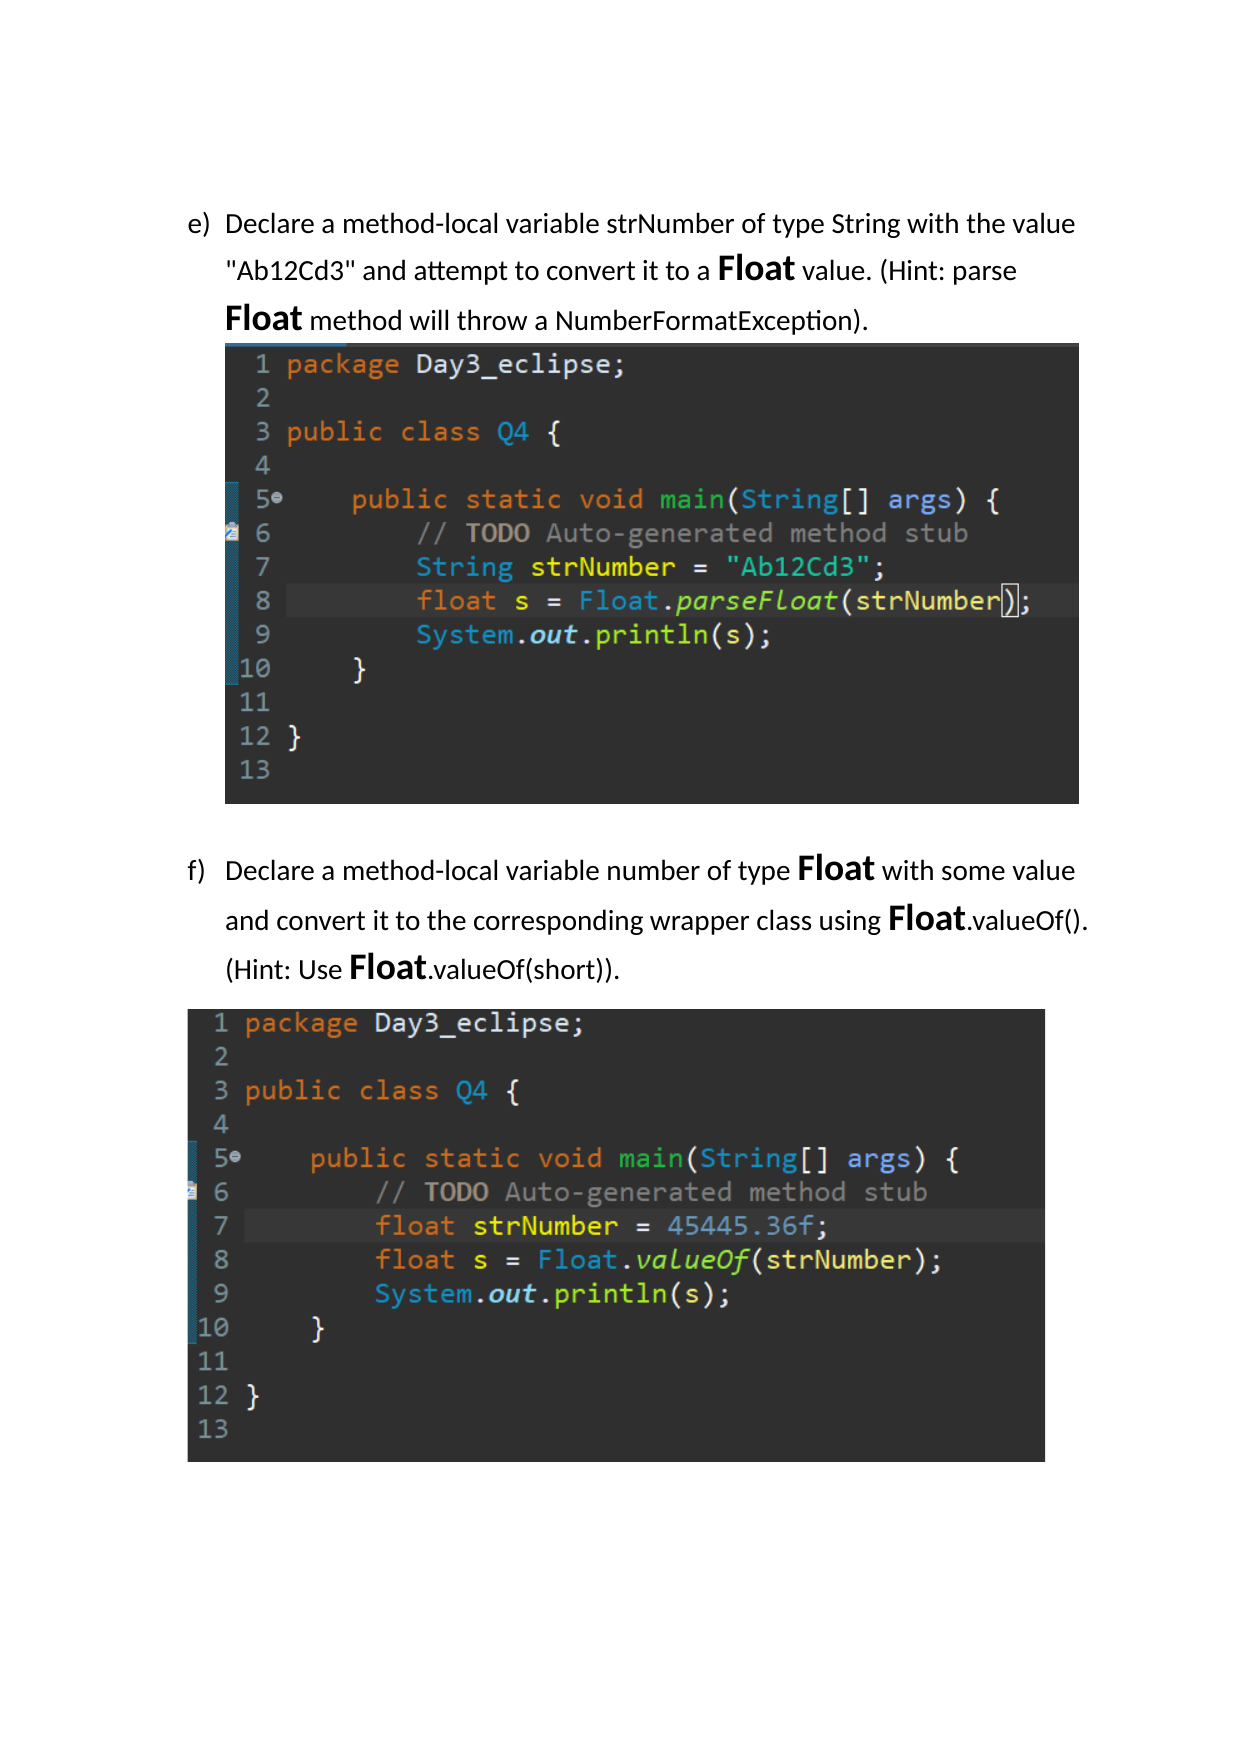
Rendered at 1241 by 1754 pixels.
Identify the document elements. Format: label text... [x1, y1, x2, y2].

list Declare a method-local variable strNumber of type String with the value "Ab12Cd3" and attempt to convert it to a Float value. (Hint: parse Float method will throw a NumberFormatException). [187, 205, 1090, 340]
picture [187, 1009, 1046, 1462]
list Declare a method-local variable number of type Float with some value and convert it to the corresponding wrapper class using Float.valueOf(). (Hint: Use Float.valueOf(short)). [187, 844, 1090, 989]
picture [225, 343, 1079, 804]
